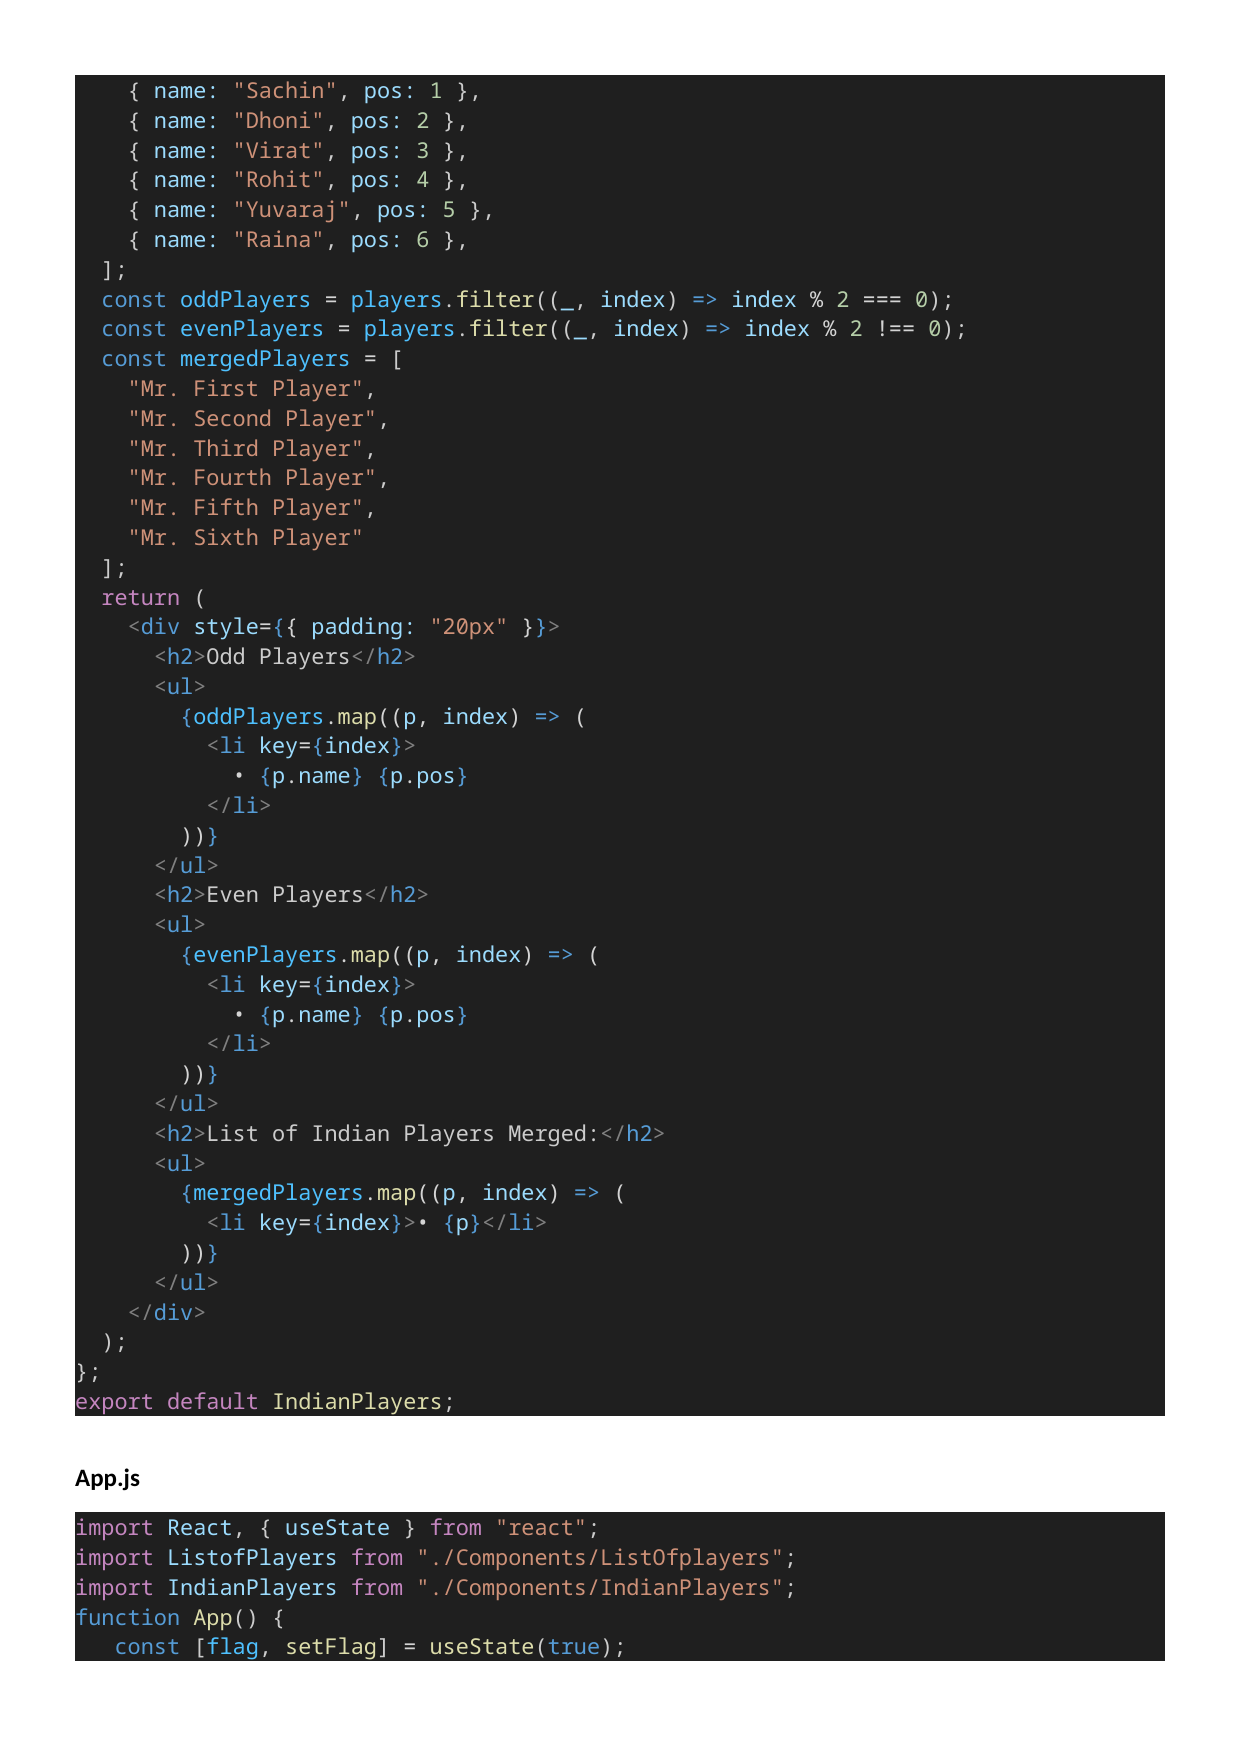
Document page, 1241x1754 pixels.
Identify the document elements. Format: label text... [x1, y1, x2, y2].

text {evenPlayers.map((p, index) => ( [75, 939, 1165, 969]
text ))} [75, 820, 1165, 849]
text </div> [75, 1296, 1165, 1326]
text { name: "Virat", pos: 3 }, [75, 134, 1165, 164]
text { name: "Rohit", pos: 4 }, [75, 164, 1165, 194]
text { name: "Raina", pos: 6 }, [75, 224, 1165, 254]
text <div style={{ padding: "20px" }}> [75, 611, 1165, 641]
text <ul> [75, 1147, 1165, 1177]
text ]; [75, 552, 1165, 581]
text }; [75, 1356, 1165, 1386]
text "Mr. First Player", [75, 373, 1165, 403]
text const [flag, setFlag] = useState(true); [75, 1631, 1165, 1661]
text <li key={index}> [75, 969, 1165, 998]
text import ListofPlayers from "./Components/ListOfplayers"; [75, 1542, 1165, 1572]
text ))} [75, 1237, 1165, 1267]
text <ul> [75, 671, 1165, 701]
text const mergedPlayers = [ [75, 343, 1165, 373]
text </li> [75, 1028, 1165, 1058]
text </ul> [75, 1088, 1165, 1118]
text <h2>Odd Players</h2> [75, 641, 1165, 671]
text ))} [75, 1058, 1165, 1088]
text ); [75, 1326, 1165, 1356]
text const oddPlayers = players.filter((_, index) => index % 2 === 0); [75, 283, 1165, 313]
text import React, { useState } from "react"; [75, 1512, 1165, 1542]
text <h2>Even Players</h2> [75, 879, 1165, 909]
text <ul> [75, 909, 1165, 939]
text const evenPlayers = players.filter((_, index) => index % 2 !== 0); [75, 313, 1165, 343]
text <li key={index}> [75, 730, 1165, 760]
text return ( [75, 581, 1165, 611]
text { name: "Dhoni", pos: 2 }, [75, 105, 1165, 134]
text <li key={index}>• {p}</li> [75, 1207, 1165, 1237]
text import IndianPlayers from "./Components/IndianPlayers"; [75, 1572, 1165, 1601]
text export default IndianPlayers; [75, 1386, 1165, 1416]
text {oddPlayers.map((p, index) => ( [75, 701, 1165, 730]
text </ul> [75, 1267, 1165, 1296]
text "Mr. Third Player", [75, 432, 1165, 462]
text {mergedPlayers.map((p, index) => ( [75, 1177, 1165, 1207]
text "Mr. Fifth Player", [75, 492, 1165, 522]
text function App() { [75, 1601, 1165, 1631]
text "Mr. Sixth Player" [75, 522, 1165, 552]
text ]; [75, 254, 1165, 283]
text { name: "Yuvaraj", pos: 5 }, [75, 194, 1165, 224]
text "Mr. Second Player", [75, 403, 1165, 432]
text { name: "Sachin", pos: 1 }, [75, 75, 1165, 105]
text "Mr. Fourth Player", [75, 462, 1165, 492]
text • {p.name} {p.pos} [75, 998, 1165, 1028]
text • {p.name} {p.pos} [75, 760, 1165, 790]
text </li> [75, 790, 1165, 820]
text </ul> [75, 849, 1165, 879]
text App.js [75, 1462, 1165, 1493]
text <h2>List of Indian Players Merged:</h2> [75, 1118, 1165, 1147]
